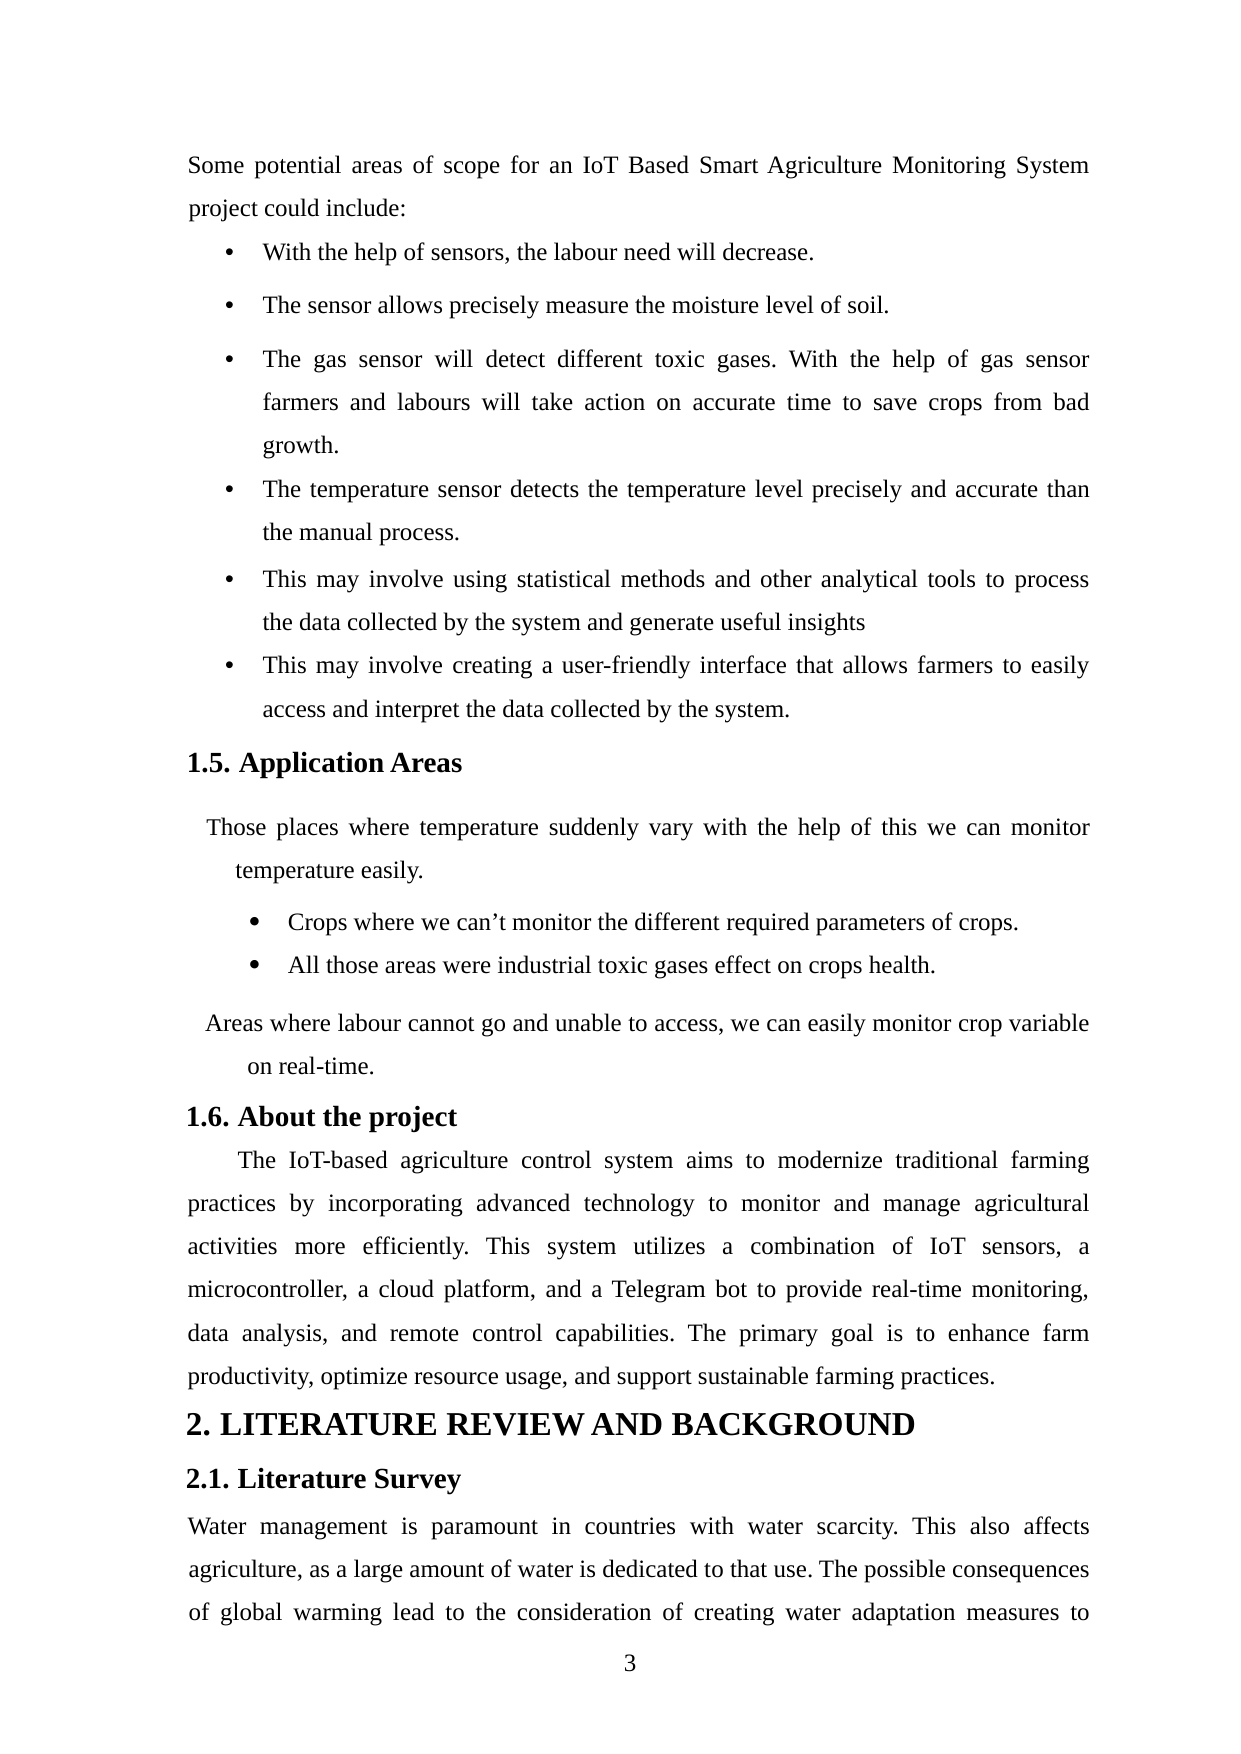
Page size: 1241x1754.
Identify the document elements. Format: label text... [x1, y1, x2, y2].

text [187, 1511, 1091, 1626]
list All those areas were industrial toxic gases effect on crops health. [250, 951, 1091, 979]
text Areas where labour cannot go and unable to access, we can easily monitor crop variable on real-time. [205, 1008, 1091, 1080]
list The gas sensor will detect different toxic gases. With the help of gas sensor farmers and labours will take action on accurate time to save crops from bad growth. [225, 344, 1091, 459]
text Those places where temperature suddenly vary with the help of this we can monitor temperature easily. [206, 812, 1091, 883]
text Some potential areas of scope for an IoT Based Smart Agriculture Monitoring System project could include: [187, 150, 1091, 222]
list Crops where we can’t monitor the different required parameters of crops. [250, 907, 1091, 936]
text 2. LITERATURE REVIEW AND BACKGROUND [186, 1404, 1179, 1443]
list This may involve using statistical methods and other analytical tools to process the data collected by the system and generate useful insights [225, 563, 1091, 636]
list This may involve creating a user-friendly interface that allows farmers to easily access and interpret the data collected by the system. [225, 650, 1091, 722]
list The temperature sensor detects the temperature level precisely and accurate than the manual process. [225, 474, 1091, 546]
subtitle 2.1. Literature Survey [186, 1461, 1179, 1494]
subtitle 1.5. Application Areas [187, 745, 1179, 778]
list The sensor allows precisely measure the moisture level of soil. [225, 291, 1091, 319]
text 1.6. About the project [186, 1099, 1179, 1132]
list With the help of sensors, the labour need will decrease. [225, 237, 1091, 266]
text The IoT-based agriculture control system aims to modernize traditional farming practices by incorporating advanced technology to monitor and manage agricultural activities more efficiently. This system utilizes a combination of IoT sensors, a microcontroller, a cloud platform, and a Telegram bot to provide real-time monitoring, data analysis, and remote control capabilities. The primary goal is to enhance farm productivity, optimize resource usage, and support sustainable farming practices. [187, 1145, 1091, 1389]
